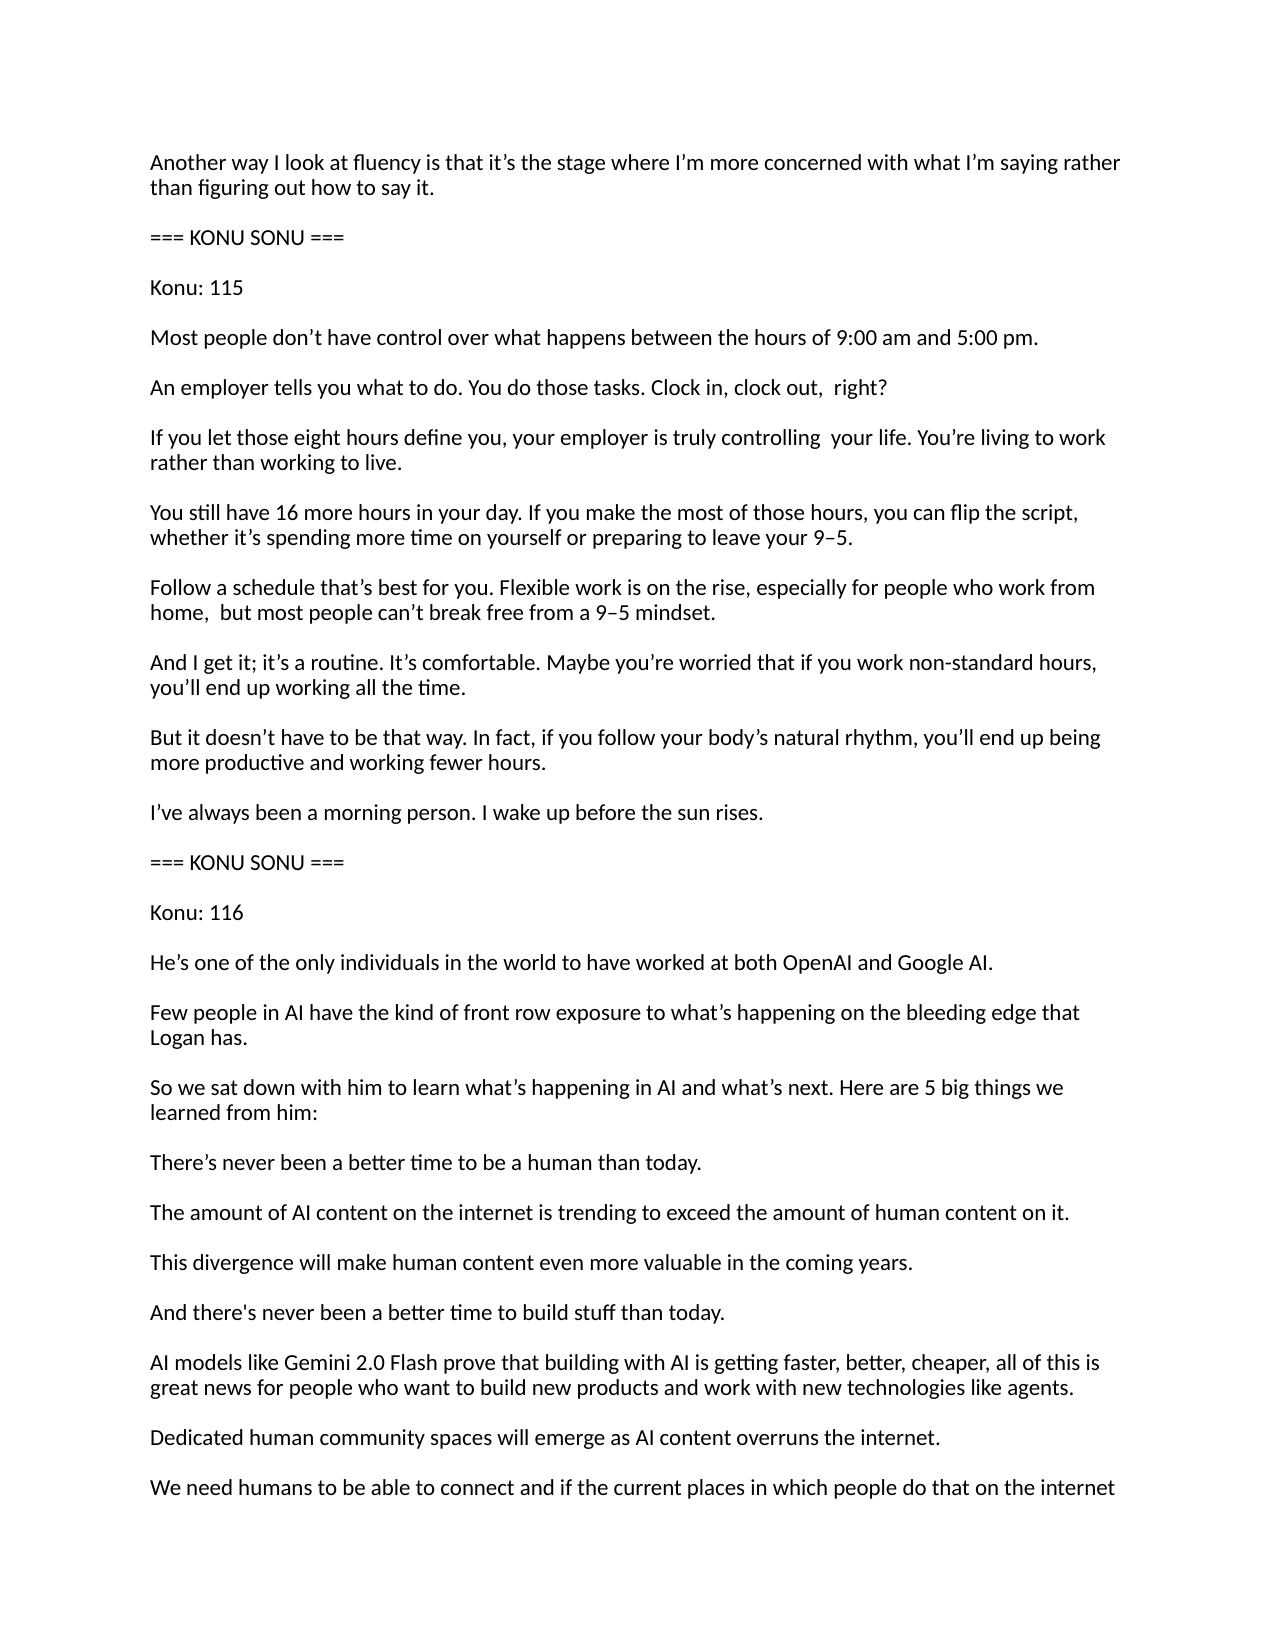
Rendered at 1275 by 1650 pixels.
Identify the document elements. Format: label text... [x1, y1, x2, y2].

text Follow a schedule that’s best for you. Flexible work is on the rise, especially for people who work from home, but most people can’t break free from a 9–5 mindset. [150, 575, 1125, 625]
text Dedicated human community spaces will emerge as AI content overruns the internet. [150, 1425, 1125, 1450]
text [150, 1475, 1125, 1500]
text Most people don’t have control over what happens between the hours of 9:00 am and 5:00 pm. [150, 325, 1125, 350]
text The amount of AI content on the internet is trending to exceed the amount of human content on it. [150, 1200, 1125, 1225]
text Konu: 115 [150, 275, 1125, 300]
text And I get it; it’s a routine. It’s comfortable. Maybe you’re worried that if you work non-standard hours, you’ll end up working all the time. [150, 650, 1125, 700]
text You still have 16 more hours in your day. If you make the most of those hours, you can flip the script, whether it’s spending more time on yourself or preparing to leave your 9–5. [150, 500, 1125, 550]
text He’s one of the only individuals in the world to have worked at both OpenAI and Google AI. [150, 950, 1125, 975]
text Few people in AI have the kind of front row exposure to what’s happening on the bleeding edge that Logan has. [150, 1000, 1125, 1050]
text If you let those eight hours define you, your employer is truly controlling your life. You’re living to work rather than working to live. [150, 425, 1125, 475]
text This divergence will make human content even more valuable in the coming years. [150, 1250, 1125, 1275]
text Another way I look at fluency is that it’s the stage where I’m more concerned with what I’m saying rather than figuring out how to say it. [150, 150, 1125, 200]
text There’s never been a better time to be a human than today. [150, 1150, 1125, 1175]
text And there's never been a better time to build stuff than today. [150, 1300, 1125, 1325]
text An employer tells you what to do. You do those tasks. Clock in, clock out, right? [150, 375, 1125, 400]
text AI models like Gemini 2.0 Flash prove that building with AI is getting faster, better, cheaper, all of this is great news for people who want to build new products and work with new technologies like agents. [150, 1350, 1125, 1400]
text So we sat down with him to learn what’s happening in AI and what’s next. Here are 5 big things we learned from him: [150, 1075, 1125, 1125]
text Konu: 116 [150, 900, 1125, 925]
text But it doesn’t have to be that way. In fact, if you follow your body’s natural rhythm, you’ll end up being more productive and working fewer hours. [150, 725, 1125, 775]
text === KONU SONU === [150, 850, 1125, 875]
text === KONU SONU === [150, 225, 1125, 250]
text I’ve always been a morning person. I wake up before the sun rises. [150, 800, 1125, 825]
